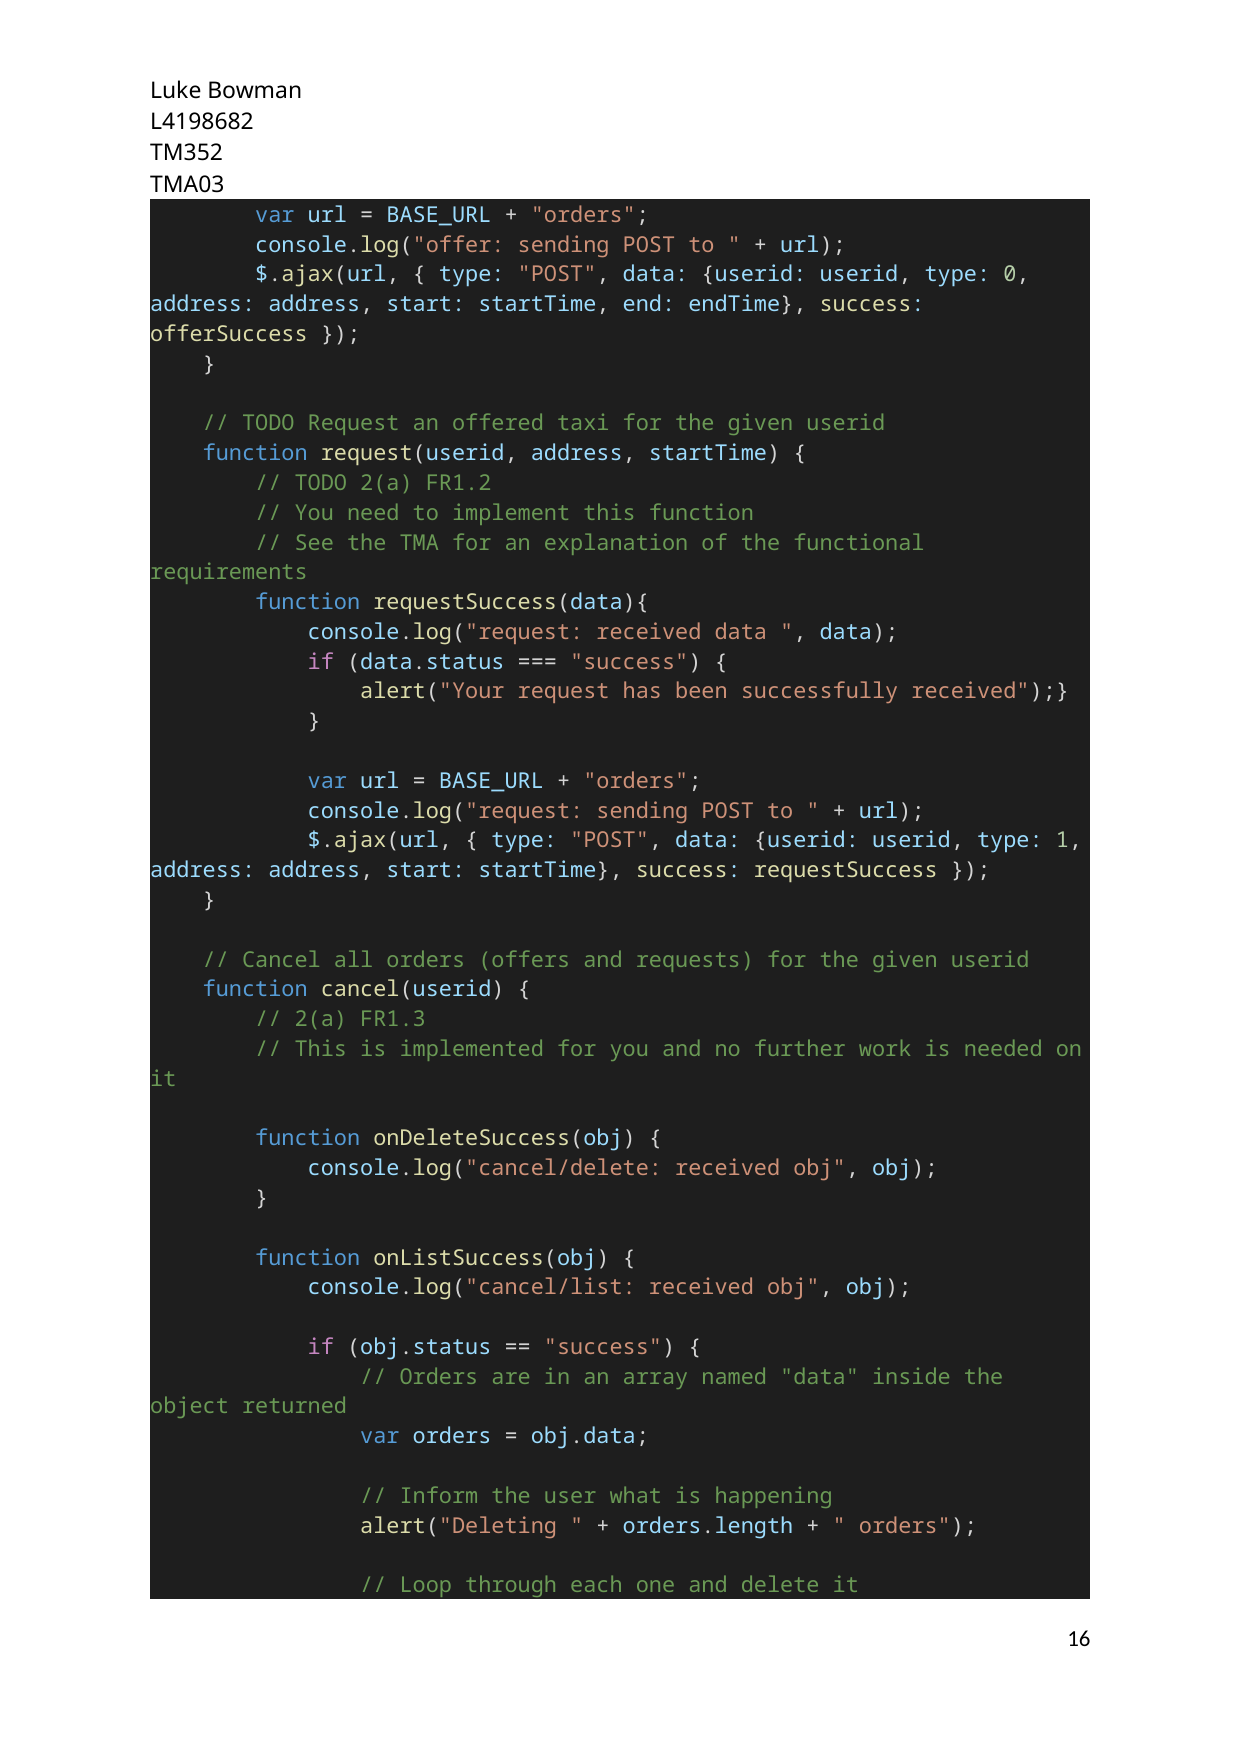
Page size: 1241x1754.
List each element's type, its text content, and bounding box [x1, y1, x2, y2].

text console.log("cancel/list: received obj", obj); [150, 1271, 1090, 1301]
text console.log("cancel/delete: received obj", obj); [150, 1152, 1090, 1182]
text } [150, 884, 1090, 914]
text alert("Your request has been successfully received");} [150, 675, 1090, 705]
text // You need to implement this function [150, 497, 1090, 526]
text function onListSuccess(obj) { [150, 1241, 1090, 1271]
text var url = BASE_URL + "orders"; [150, 199, 1090, 228]
text if (obj.status == "success") { [150, 1331, 1090, 1361]
text // TODO Request an offered taxi for the given userid [150, 407, 1090, 437]
text console.log("request: received data ", data); [150, 616, 1090, 646]
text var orders = obj.data; [150, 1420, 1090, 1450]
text $.ajax(url, { type: "POST", data: {userid: userid, type: 0, address: address, start: startTime, end: endTime}, success: offerSuccess }); [150, 258, 1090, 348]
text } [150, 348, 1090, 377]
text } [150, 1182, 1090, 1212]
text console.log("offer: sending POST to " + url); [150, 228, 1090, 258]
text // TODO 2(a) FR1.2 [150, 467, 1090, 497]
text var url = BASE_URL + "orders"; [150, 765, 1090, 794]
text // 2(a) FR1.3 [150, 1003, 1090, 1033]
text console.log("request: sending POST to " + url); [150, 794, 1090, 824]
text function cancel(userid) { [150, 973, 1090, 1003]
text $.ajax(url, { type: "POST", data: {userid: userid, type: 1, address: address, start: startTime}, success: requestSuccess }); [150, 824, 1090, 884]
text function requestSuccess(data){ [150, 586, 1090, 616]
text function onDeleteSuccess(obj) { [150, 1122, 1090, 1152]
text // Cancel all orders (offers and requests) for the given userid [150, 943, 1090, 973]
text // Orders are in an array named "data" inside the object returned [150, 1361, 1090, 1420]
text // This is implemented for you and no further work is needed on it [150, 1033, 1090, 1092]
text // See the TMA for an explanation of the functional requirements [150, 526, 1090, 586]
text function request(userid, address, startTime) { [150, 437, 1090, 467]
text alert("Deleting " + orders.length + " orders"); [150, 1509, 1090, 1539]
text } [150, 705, 1090, 735]
text // Loop through each one and delete it [150, 1569, 1090, 1599]
text if (data.status === "success") { [150, 646, 1090, 675]
text // Inform the user what is happening [150, 1480, 1090, 1509]
